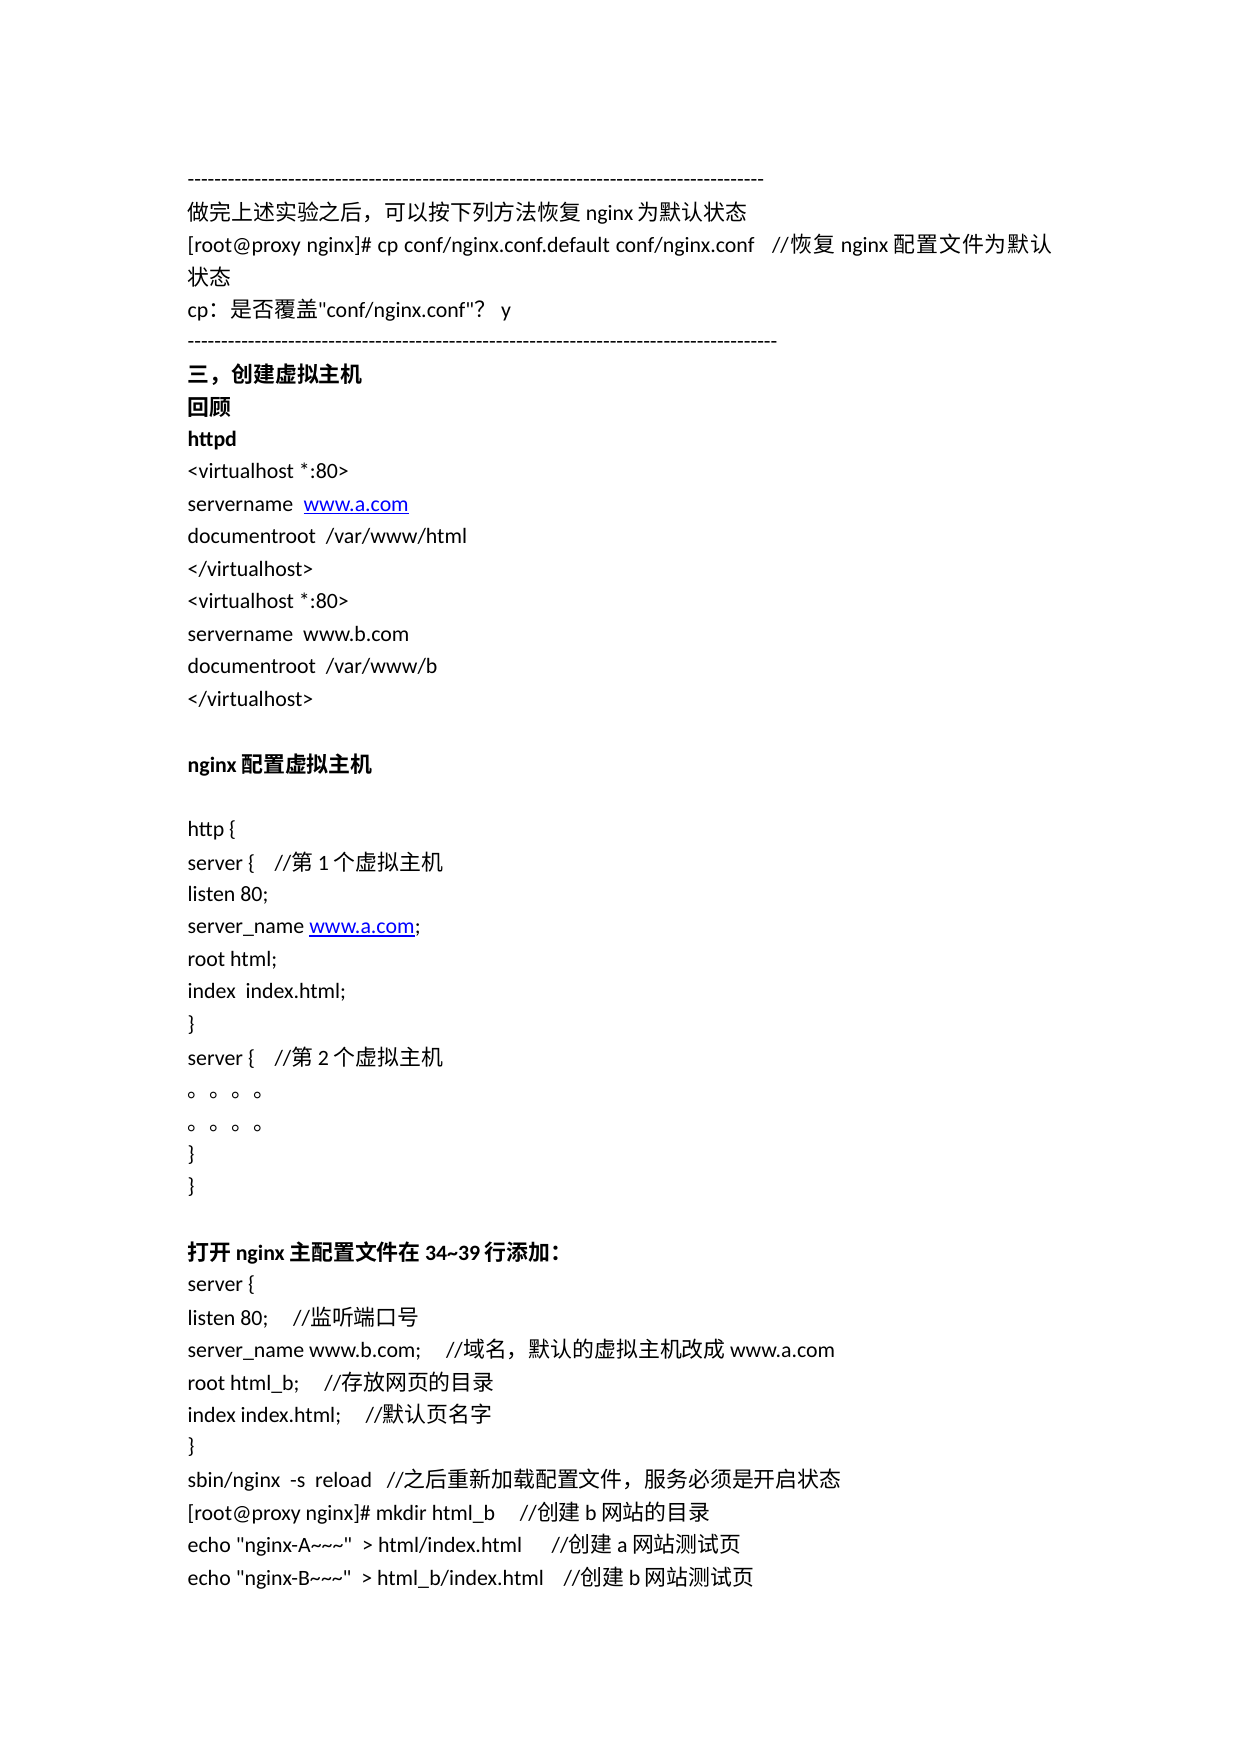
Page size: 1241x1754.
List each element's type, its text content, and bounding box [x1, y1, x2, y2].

text listen 80; //监听端口号 [187, 1299, 1053, 1332]
text server_name www.b.com; //域名，默认的虚拟主机改成www.a.com [187, 1332, 1053, 1364]
text index index.html; [187, 974, 1053, 1007]
text [root@proxy nginx]# mkdir html_b //创建b网站的目录 [187, 1494, 1053, 1527]
text httpd [187, 422, 1053, 454]
text ---------------------------------------------------------------------------------------- [187, 324, 1053, 357]
text nginx配置虚拟主机 [187, 747, 1053, 779]
text } [187, 1169, 1053, 1202]
text index index.html; //默认页名字 [187, 1397, 1053, 1429]
text } [187, 1007, 1053, 1039]
text </virtualhost> [187, 682, 1053, 714]
text server { //第1个虚拟主机 [187, 844, 1053, 877]
text } [187, 1137, 1053, 1169]
text 。。。。 [187, 1072, 1053, 1104]
text <virtualhost *:80> [187, 584, 1053, 617]
text } [187, 1429, 1053, 1462]
text 回顾 [187, 389, 1053, 422]
text 三，创建虚拟主机 [187, 357, 1053, 389]
text </virtualhost> [187, 552, 1053, 584]
text -------------------------------------------------------------------------------------- [187, 162, 1053, 194]
text sbin/nginx -s reload //之后重新加载配置文件，服务必须是开启状态 [187, 1462, 1053, 1494]
text <virtualhost *:80> [187, 454, 1053, 487]
text echo "nginx-B~~~" > html_b/index.html //创建b网站测试页 [187, 1559, 1053, 1592]
text servername www.a.com [187, 487, 1053, 519]
text 。。。。 [187, 1104, 1053, 1137]
text server { //第2个虚拟主机 [187, 1039, 1053, 1072]
text server_name www.a.com; [187, 909, 1053, 942]
text documentroot /var/www/html [187, 519, 1053, 552]
text [root@proxy nginx]# cp conf/nginx.conf.default conf/nginx.conf //恢复nginx配置文件为默认状态 [187, 227, 1053, 292]
text cp：是否覆盖"conf/nginx.conf"？ y [187, 292, 1053, 324]
text listen 80; [187, 877, 1053, 909]
text root html_b; //存放网页的目录 [187, 1364, 1053, 1397]
text http { [187, 812, 1053, 844]
text echo "nginx-A~~~" > html/index.html //创建a网站测试页 [187, 1527, 1053, 1559]
text servername www.b.com [187, 617, 1053, 649]
text server { [187, 1267, 1053, 1299]
text 做完上述实验之后，可以按下列方法恢复nginx为默认状态 [187, 194, 1053, 227]
text root html; [187, 942, 1053, 974]
text 打开nginx主配置文件在34~39行添加： [187, 1234, 1053, 1267]
text documentroot /var/www/b [187, 649, 1053, 682]
